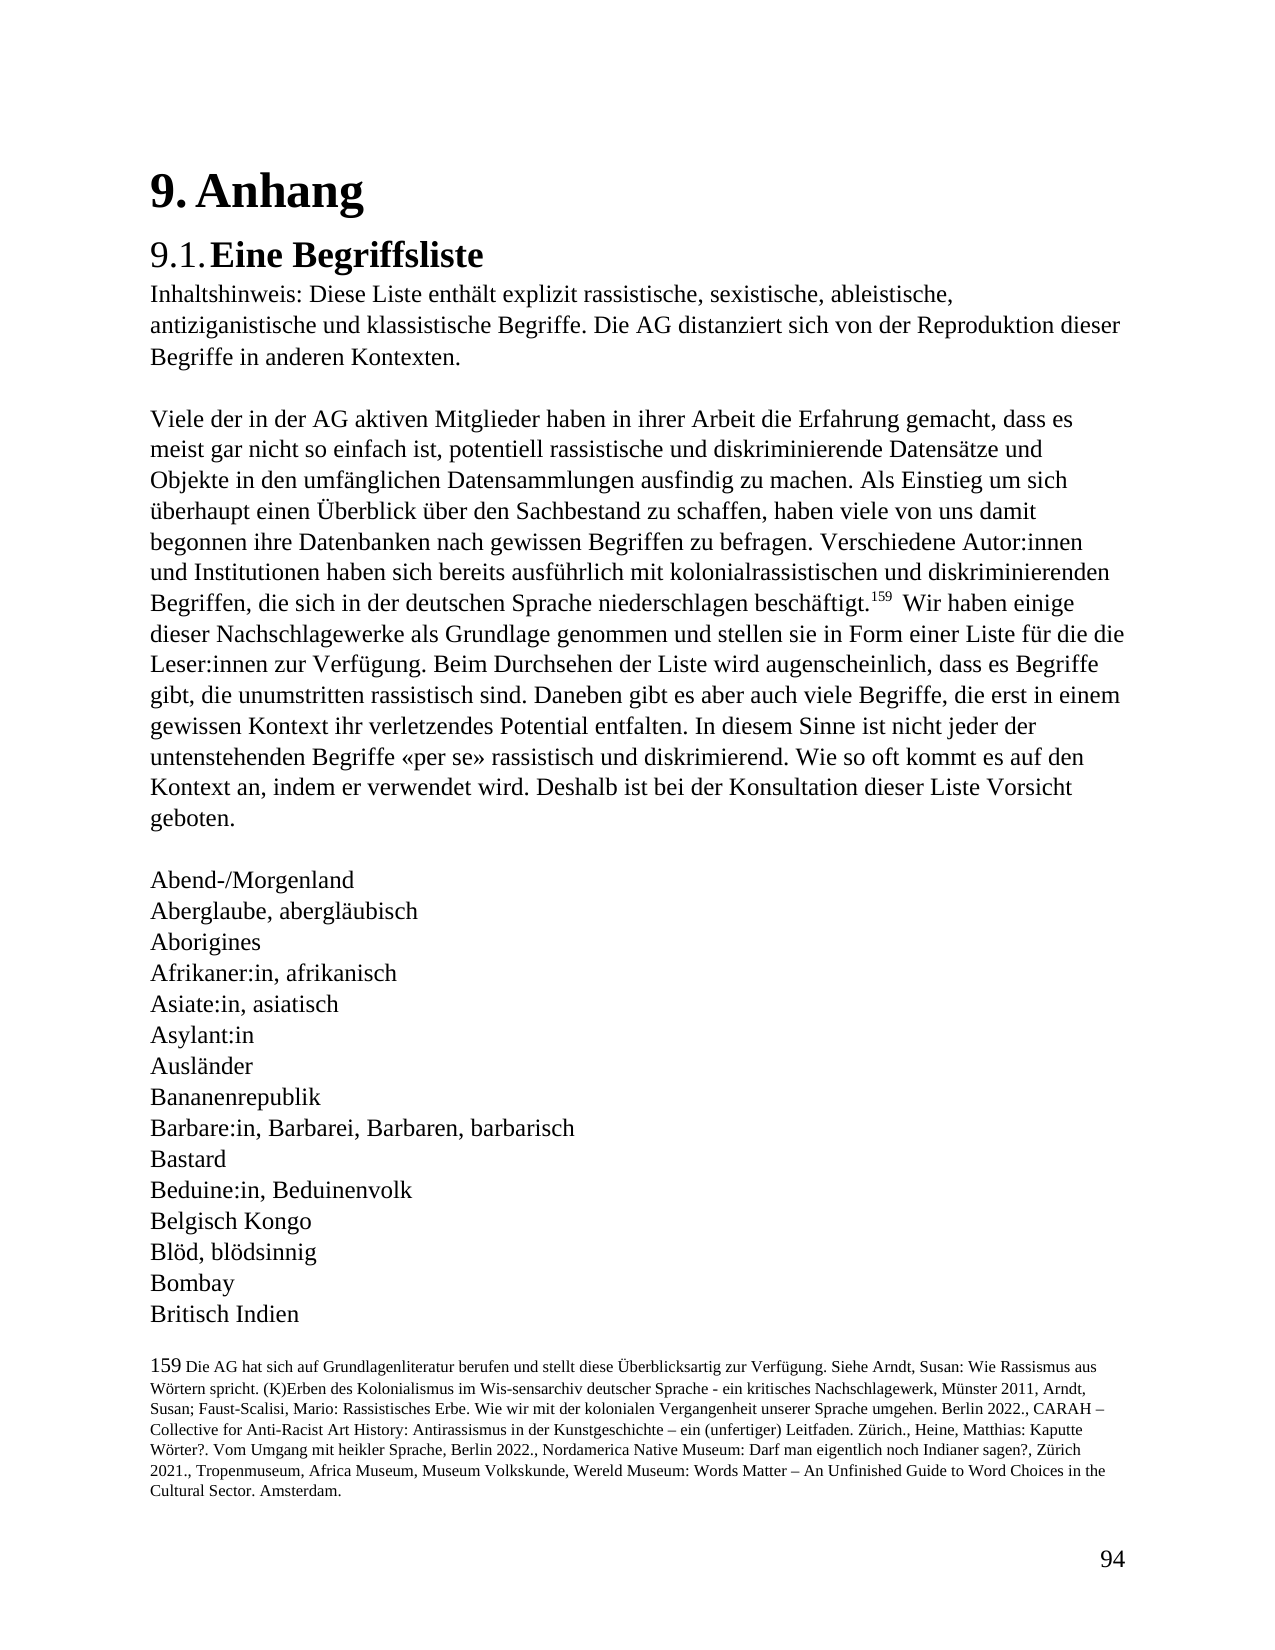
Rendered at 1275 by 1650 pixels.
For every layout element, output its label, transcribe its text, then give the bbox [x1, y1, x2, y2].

text Abend-/Morgenland [150, 865, 1125, 894]
text Bombay [150, 1268, 1125, 1297]
text Afrikaner:in, afrikanisch [150, 958, 1125, 987]
text Asiate:in, asiatisch [150, 989, 1125, 1018]
text Viele der in der AG aktiven Mitglieder haben in ihrer Arbeit die Erfahrung gemacht, dass es meist gar nicht so einfach ist, potentiell rassistische und diskriminierende Datensätze und Objekte in den umfänglichen Datensammlungen ausfindig zu machen. Als Einstieg um sich überhaupt einen Überblick über den Sachbestand zu schaffen, haben viele von uns damit begonnen ihre Datenbanken nach gewissen Begriffen zu befragen. Verschiedene Autor:innen und Institutionen haben sich bereits ausführlich mit kolonialrassistischen und diskriminierenden Begriffen, die sich in der deutschen Sprache niederschlagen beschäftigt. Wir haben einige dieser Nachschlagewerke als Grundlage genommen und stellen sie in Form einer Liste für die die Leser:innen zur Verfügung. Beim Durchsehen der Liste wird augenscheinlich, dass es Begriffe gibt, die unumstritten rassistisch sind. Daneben gibt es aber auch viele Begriffe, die erst in einem gewissen Kontext ihr verletzendes Potential entfalten. In diesem Sinne ist nicht jeder der untenstehenden Begriffe «per se» rassistisch und diskrimierend. Wie so oft kommt es auf den Kontext an, indem er verwendet wird. Deshalb ist bei der Konsultation dieser Liste Vorsicht geboten. [150, 404, 1125, 832]
subtitle Anhang [150, 160, 1125, 218]
text Asylant:in [150, 1020, 1125, 1049]
text Barbare:in, Barbarei, Barbaren, barbarisch [150, 1113, 1125, 1142]
text Bananenrepublik [150, 1082, 1125, 1111]
text Bastard [150, 1144, 1125, 1173]
text Inhaltshinweis: Diese Liste enthält explizit rassistische, sexistische, ableistische, antiziganistische und klassistische Begriffe. Die AG distanziert sich von der Reproduktion dieser Begriffe in anderen Kontexten. [150, 279, 1125, 370]
text Ausländer [150, 1051, 1125, 1080]
text Aborigines [150, 927, 1125, 956]
text Aberglaube, abergläubisch [150, 896, 1125, 925]
text Belgisch Kongo [150, 1206, 1125, 1235]
text Beduine:in, Beduinenvolk [150, 1175, 1125, 1204]
text Blöd, blödsinnig [150, 1237, 1125, 1266]
subtitle Eine Begriffsliste [150, 233, 1125, 276]
text Britisch Indien [150, 1299, 1125, 1328]
